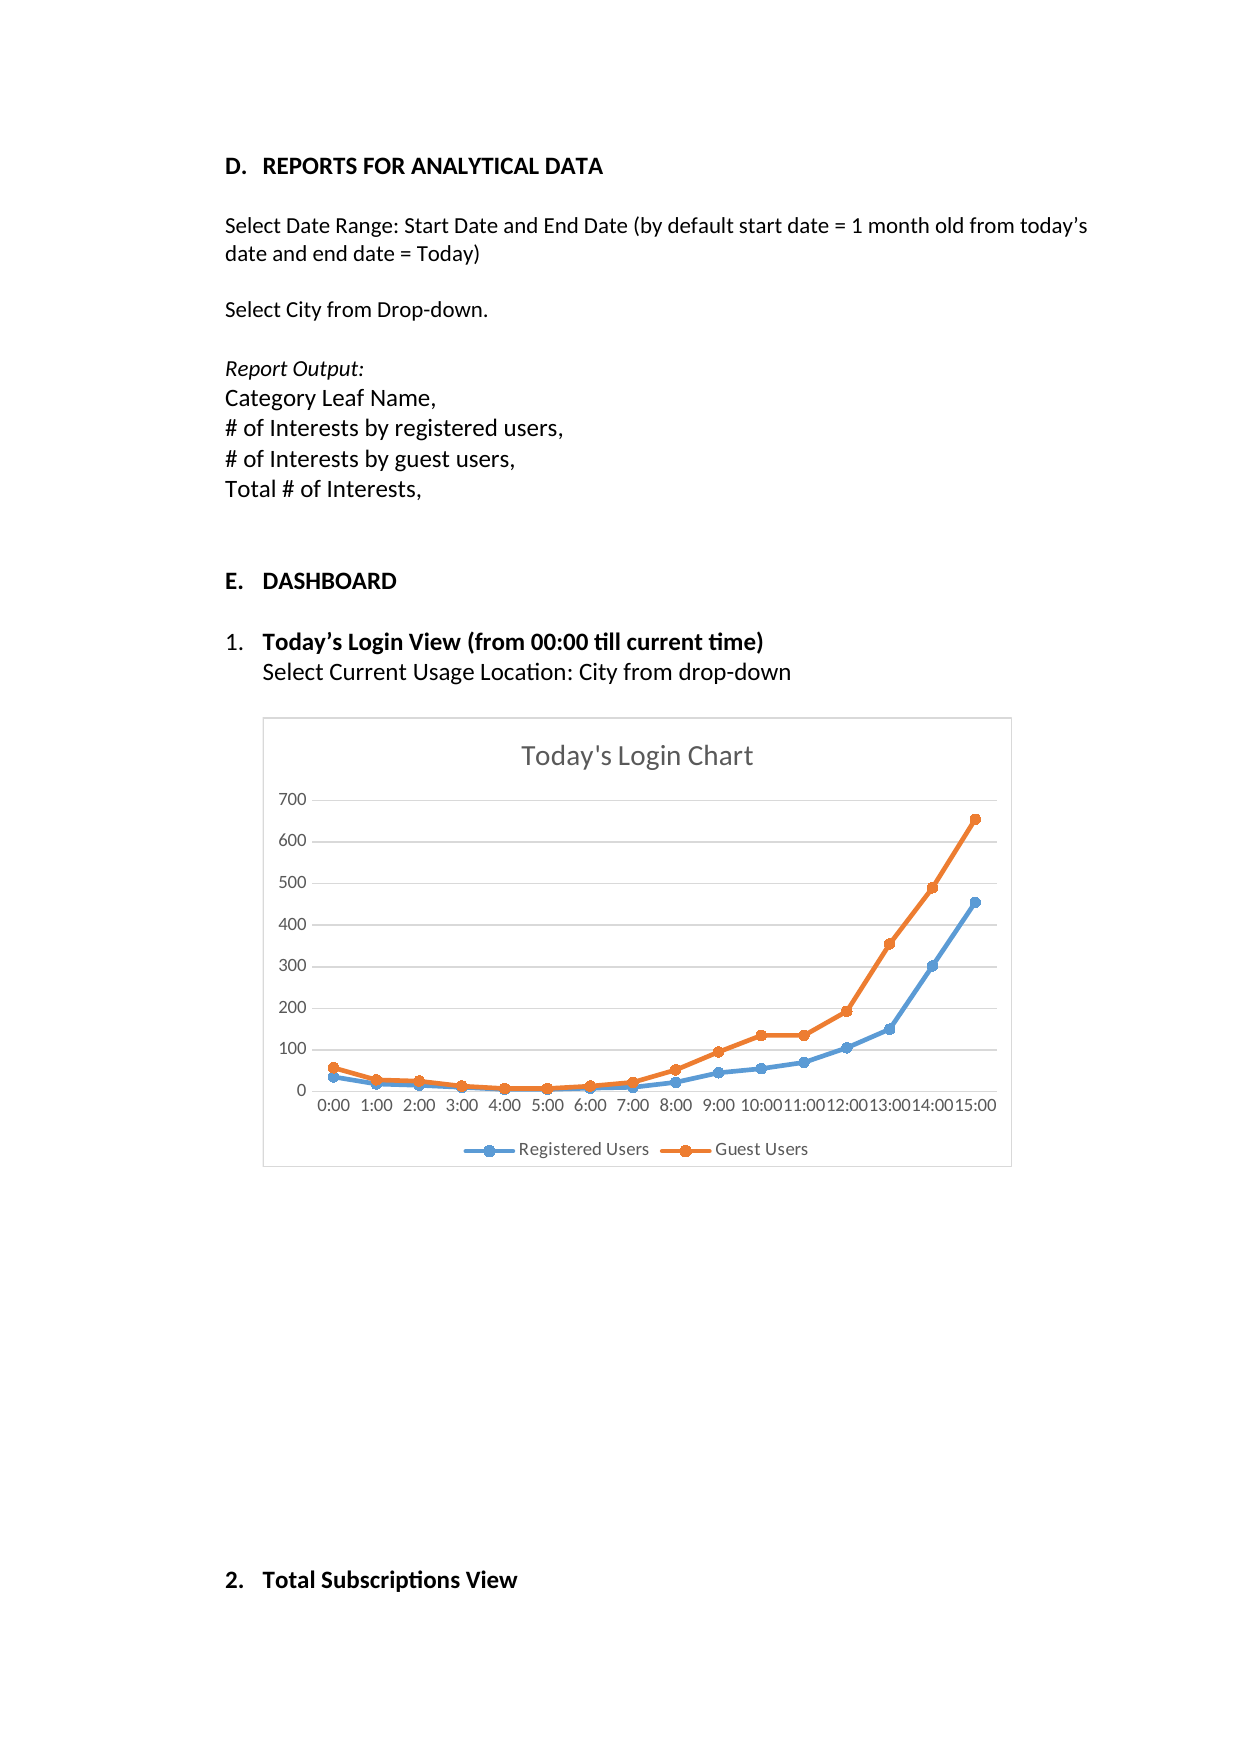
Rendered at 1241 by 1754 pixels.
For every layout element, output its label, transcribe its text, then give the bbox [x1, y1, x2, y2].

text Report Output: [225, 354, 1090, 382]
text Category Leaf Name, [225, 382, 1090, 412]
text # of Interests by guest users, [225, 443, 1090, 473]
text Total # of Interests, [225, 473, 1090, 504]
list Total Subscriptions View [225, 1564, 1090, 1595]
text Select Date Range: Start Date and End Date (by default start date = 1 month old from today’s date and end date = Today) [225, 211, 1090, 267]
list REPORTS FOR ANALYTICAL DATA [225, 150, 1090, 181]
list DASHBOARD [225, 565, 1090, 595]
text Select City from Drop-down. [225, 295, 1090, 323]
text # of Interests by registered users, [225, 412, 1090, 443]
list Today’s Login View (from 00:00 till current time) Select Current Usage Location: City from drop-down [225, 626, 1090, 1228]
